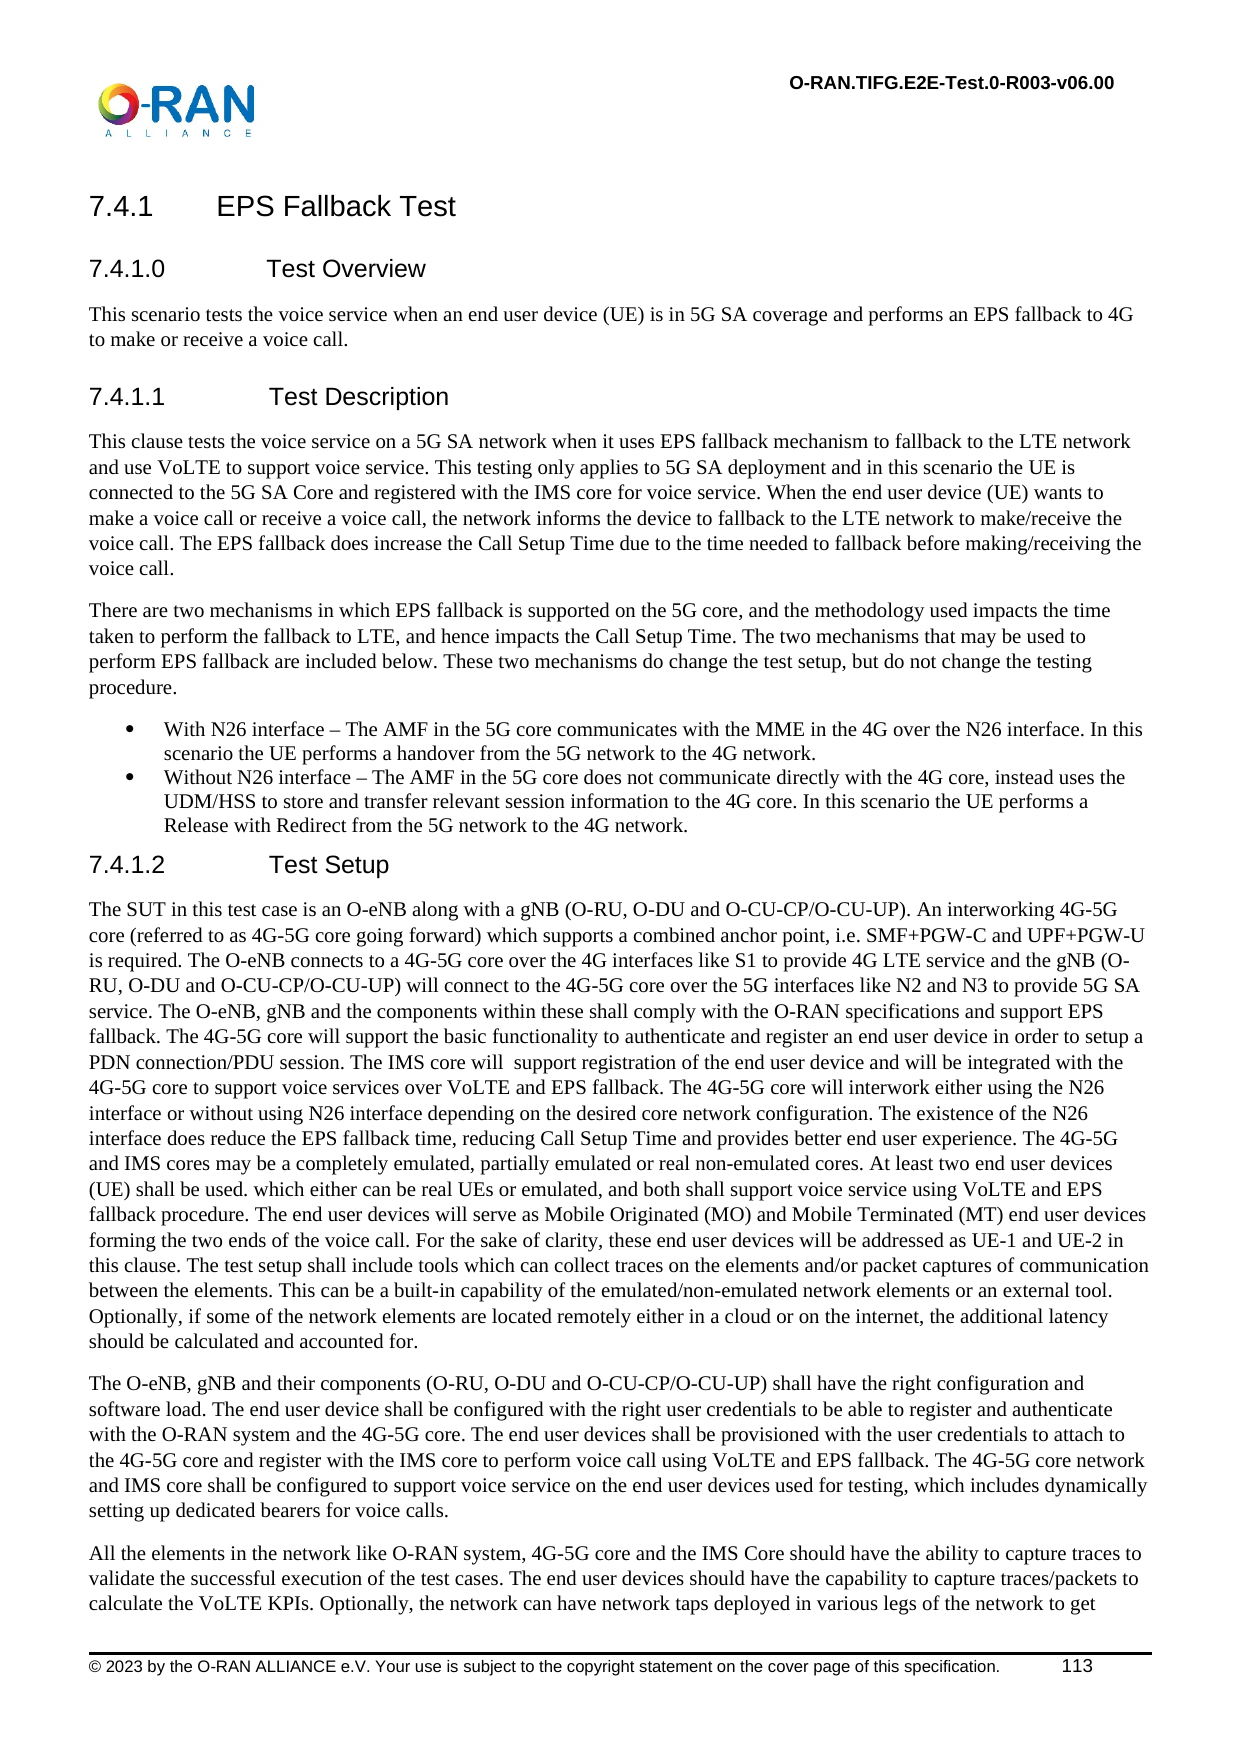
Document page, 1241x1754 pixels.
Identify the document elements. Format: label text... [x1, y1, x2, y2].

subtitle EPS Fallback Test [89, 189, 1152, 223]
text The SUT in this test case is an O-eNB along with a gNB (O-RU, O-DU and O-CU-CP/O-CU-UP). An interworking 4G-5G core (referred to as 4G-5G core going forward) which supports a combined anchor point, i.e. SMF+PGW-C and UPF+PGW-U is required. The O-eNB connects to a 4G-5G core over the 4G interfaces like S1 to provide 4G LTE service and the gNB (O-RU, O-DU and O-CU-CP/O-CU-UP) will connect to the 4G-5G core over the 5G interfaces like N2 and N3 to provide 5G SA service. The O-eNB, gNB and the components within these shall comply with the O-RAN specifications and support EPS fallback. The 4G-5G core will support the basic functionality to authenticate and register an end user device in order to setup a PDN connection/PDU session. The IMS core will support registration of the end user device and will be integrated with the 4G-5G core to support voice services over VoLTE and EPS fallback. The 4G-5G core will interwork either using the N26 interface or without using N26 interface depending on the desired core network configuration. The existence of the N26 interface does reduce the EPS fallback time, reducing Call Setup Time and provides better end user experience. The 4G-5G and IMS cores may be a completely emulated, partially emulated or real non-emulated cores. At least two end user devices (UE) shall be used. which either can be real UEs or emulated, and both shall support voice service using VoLTE and EPS fallback procedure. The end user devices will serve as Mobile Originated (MO) and Mobile Terminated (MT) end user devices forming the two ends of the voice call. For the sake of clarity, these end user devices will be addressed as UE-1 and UE-2 in this clause. The test setup shall include tools which can collect traces on the elements and/or packet captures of communication between the elements. This can be a built-in capability of the emulated/non-emulated network elements or an external tool. Optionally, if some of the network elements are located remotely either in a cloud or on the internet, the additional latency should be calculated and accounted for. [89, 897, 1152, 1353]
list With N26 interface – The AMF in the 5G core communicates with the MME in the 4G over the N26 interface. In this scenario the UE performs a handover from the 5G network to the 4G network. [126, 717, 1152, 765]
subtitle Test Setup [89, 849, 1152, 878]
text This scenario tests the voice service when an end user device (UE) is in 5G SA coverage and performs an EPS fallback to 4G to make or receive a voice call. [89, 302, 1152, 351]
subtitle 7.4.1.0 Test Overview [89, 254, 1152, 283]
text This clause tests the voice service on a 5G SA network when it uses EPS fallback mechanism to fallback to the LTE network and use VoLTE to support voice service. This testing only applies to 5G SA deployment and in this scenario the UE is connected to the 5G SA Core and registered with the IMS core for voice service. When the end user device (UE) wants to make a voice call or receive a voice call, the network informs the device to fallback to the LTE network to make/receive the voice call. The EPS fallback does increase the Call Setup Time due to the time needed to fallback before making/receiving the voice call. [89, 429, 1152, 580]
list Without N26 interface – The AMF in the 5G core does not communicate directly with the 4G core, instead uses the UDM/HSS to store and transfer relevant session information to the 4G core. In this scenario the UE performs a Release with Redirect from the 5G network to the 4G network. [126, 765, 1152, 837]
text The O-eNB, gNB and their components (O-RU, O-DU and O-CU-CP/O-CU-UP) shall have the right configuration and software load. The end user device shall be configured with the right user credentials to be able to register and authenticate with the O-RAN system and the 4G-5G core. The end user devices shall be provisioned with the user credentials to attach to the 4G-5G core and register with the IMS core to perform voice call using VoLTE and EPS fallback. The 4G-5G core network and IMS core shall be configured to support voice service on the end user devices used for testing, which includes dynamically setting up dedicated bearers for voice calls. [89, 1371, 1152, 1522]
text There are two mechanisms in which EPS fallback is supported on the 5G core, and the methodology used impacts the time taken to perform the fallback to LTE, and hence impacts the Call Setup Time. The two mechanisms that may be used to perform EPS fallback are included below. These two mechanisms do change the test setup, but do not change the testing procedure. [89, 598, 1152, 699]
picture [88, 70, 268, 148]
subtitle Test Description [89, 382, 1152, 411]
